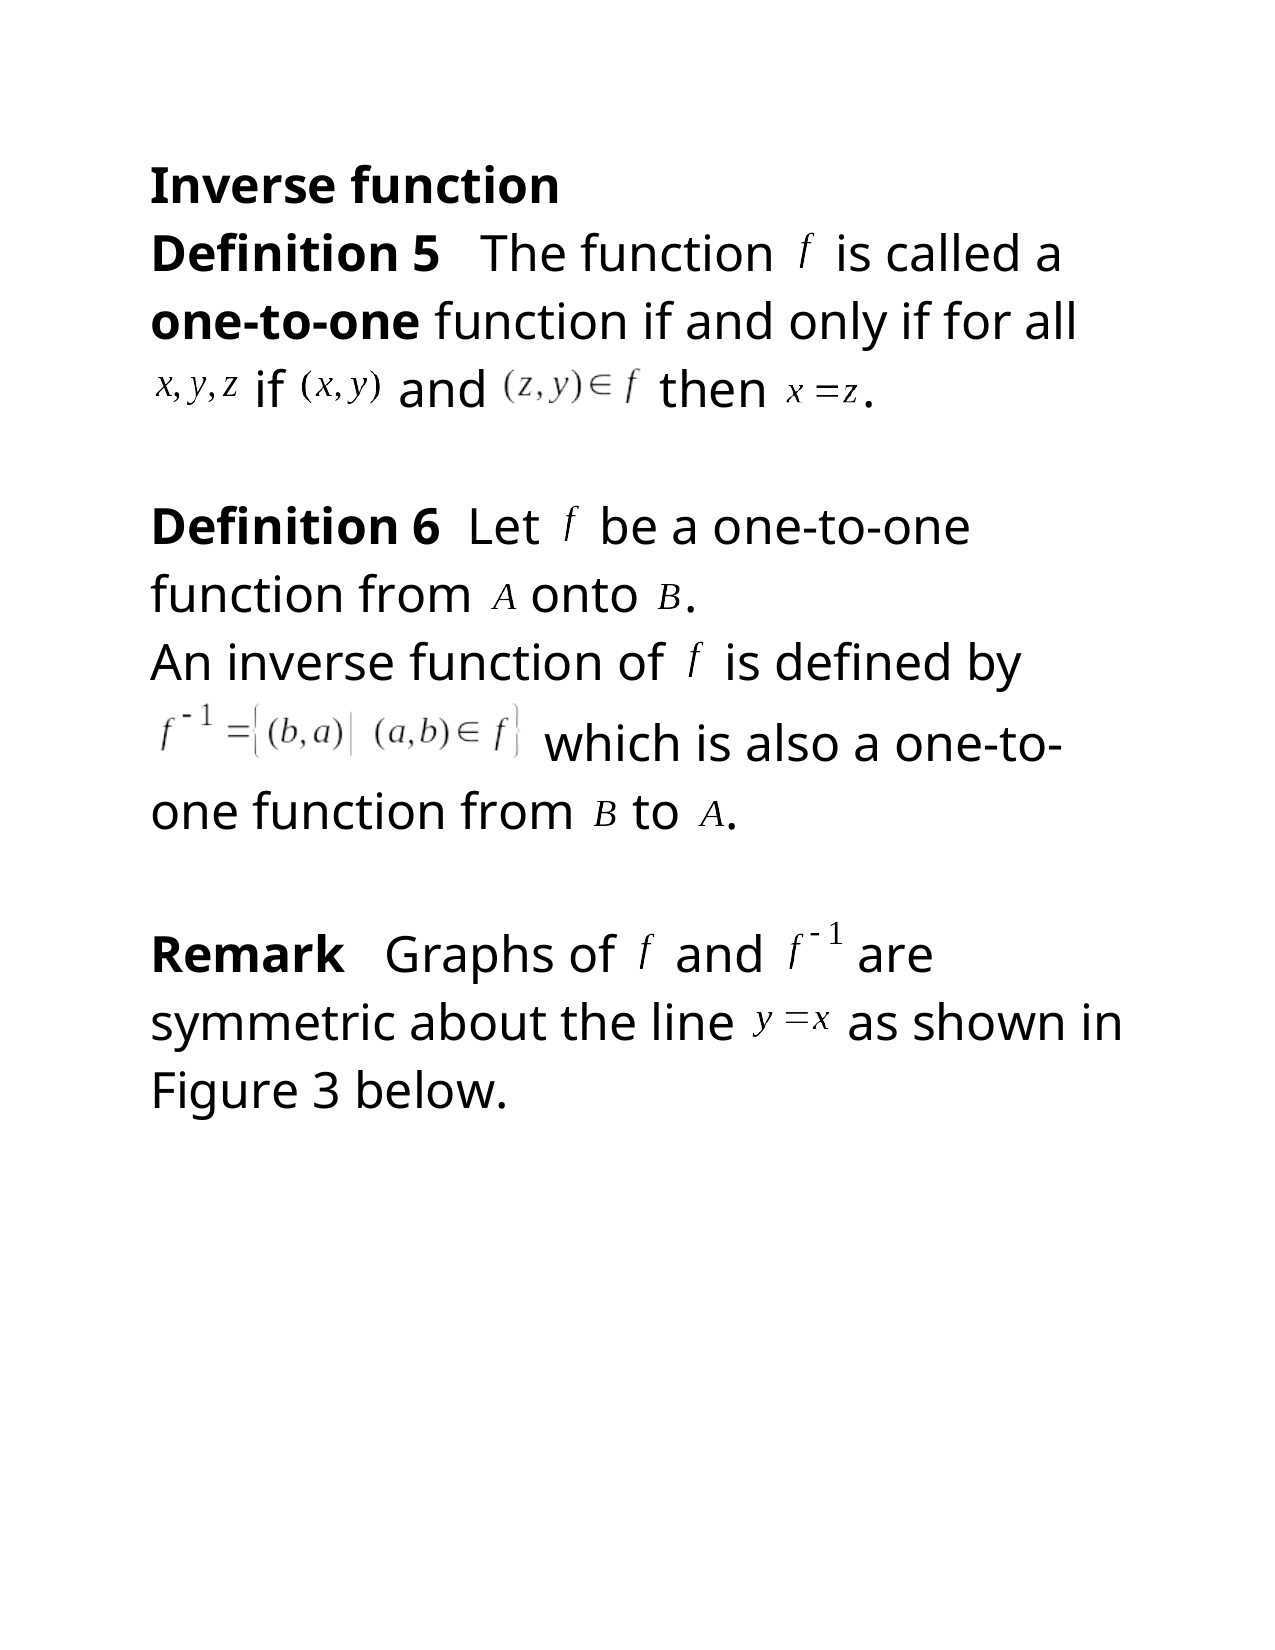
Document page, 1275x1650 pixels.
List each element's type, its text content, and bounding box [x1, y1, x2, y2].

text Remark Graphs of and are symmetric about the line as shown in Figure 3 below. [150, 912, 1125, 1123]
text Inverse function [150, 150, 1125, 218]
text Definition 6 Let be a one-to-one function from onto . [150, 491, 1125, 627]
text Definition 5 The function is called a one-to-one function if and only if for all if and then . [150, 218, 1125, 422]
text An inverse function of is defined by which is also a one-to-one function from to . [150, 627, 1125, 844]
